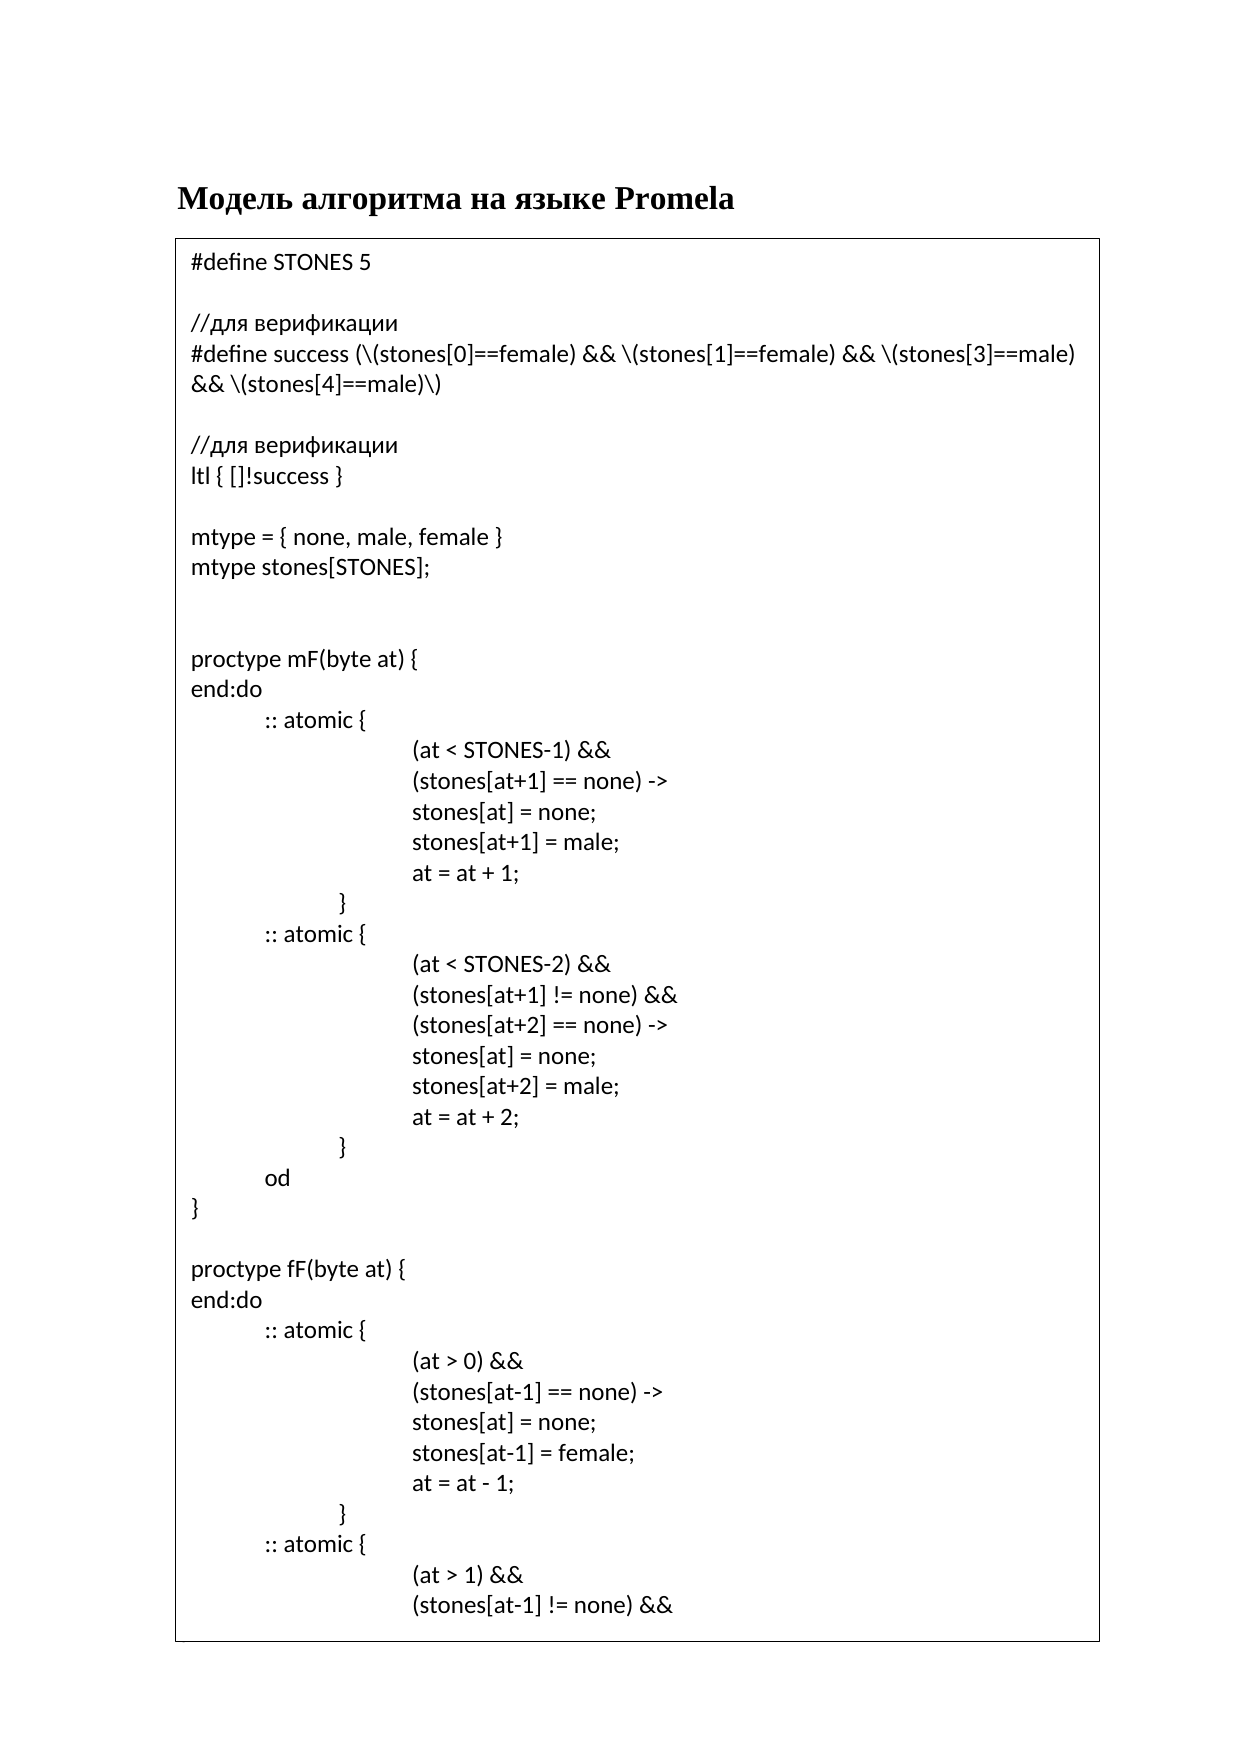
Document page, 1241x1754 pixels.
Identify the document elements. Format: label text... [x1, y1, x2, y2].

subtitle Модель алгоритма на языке Promela [177, 178, 1152, 217]
